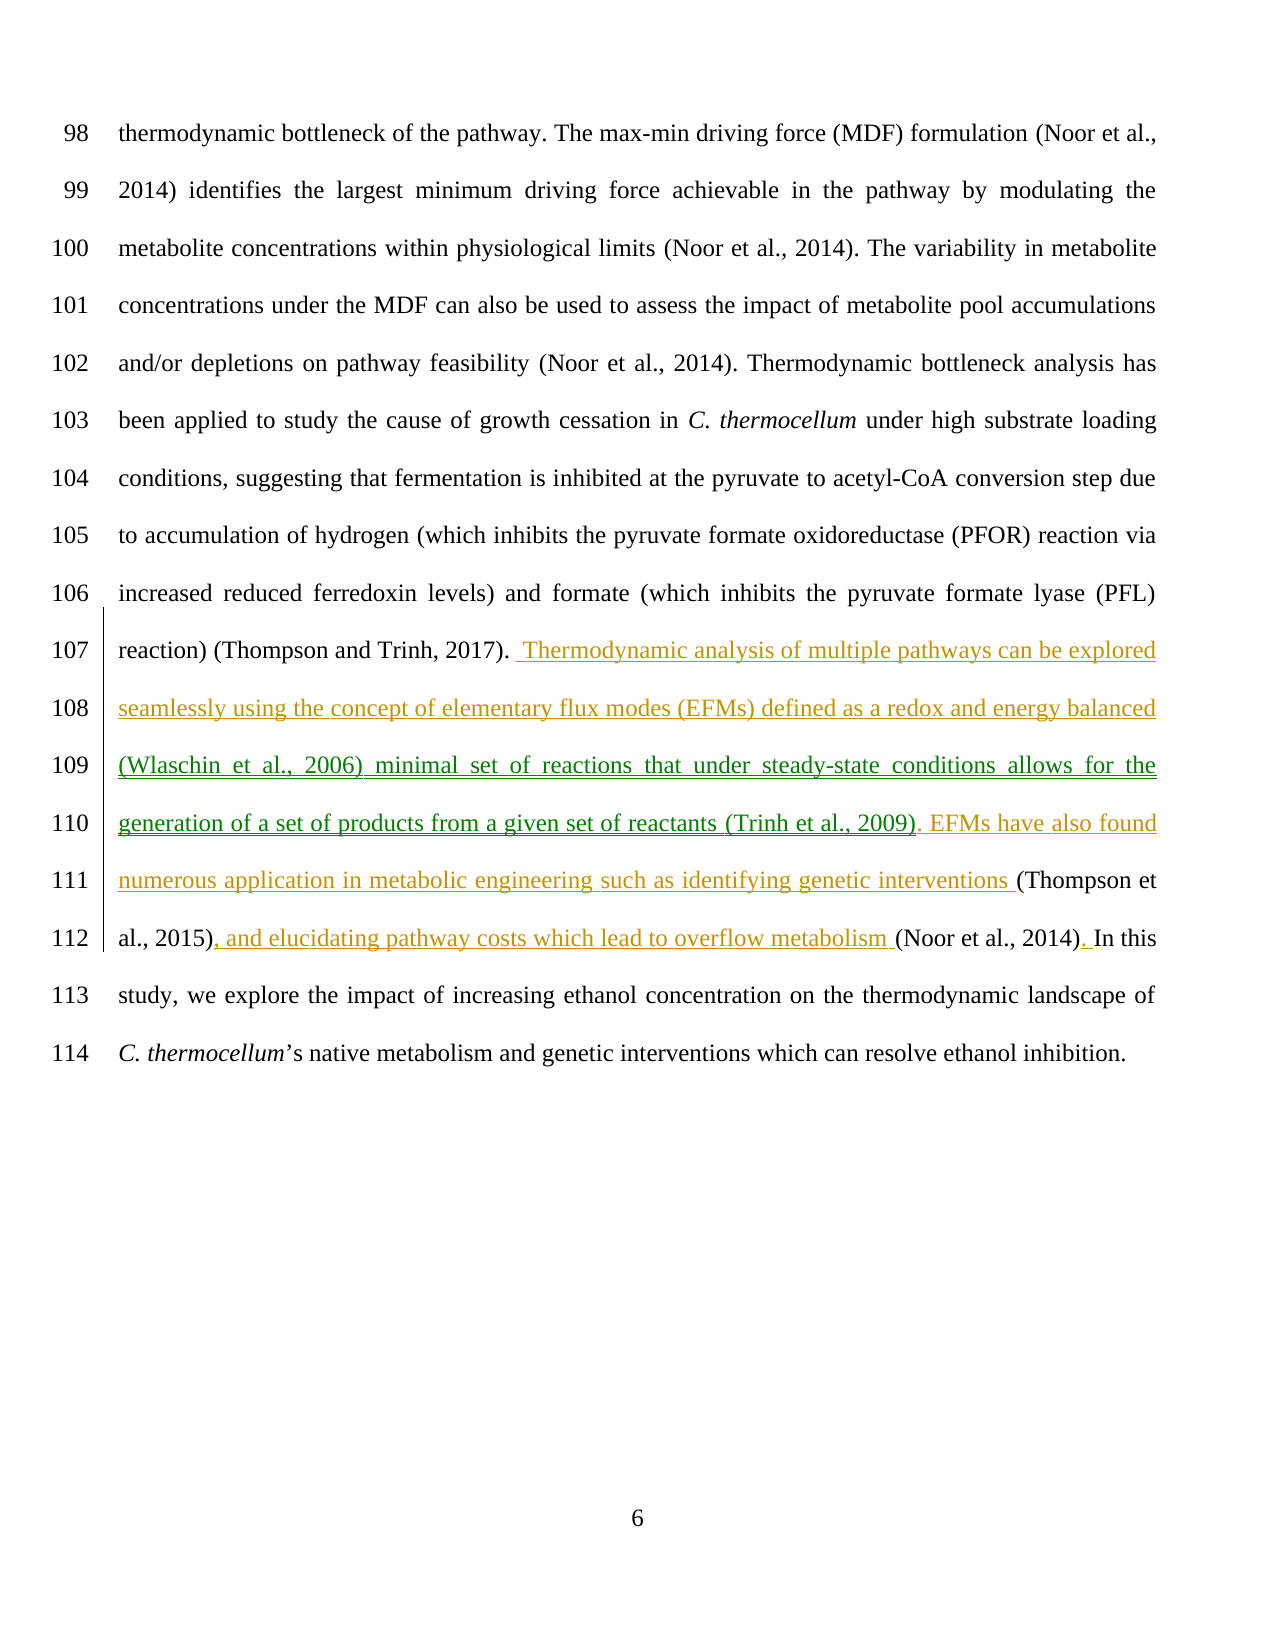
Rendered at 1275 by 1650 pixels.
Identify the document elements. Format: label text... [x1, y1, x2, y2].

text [118, 118, 1157, 775]
